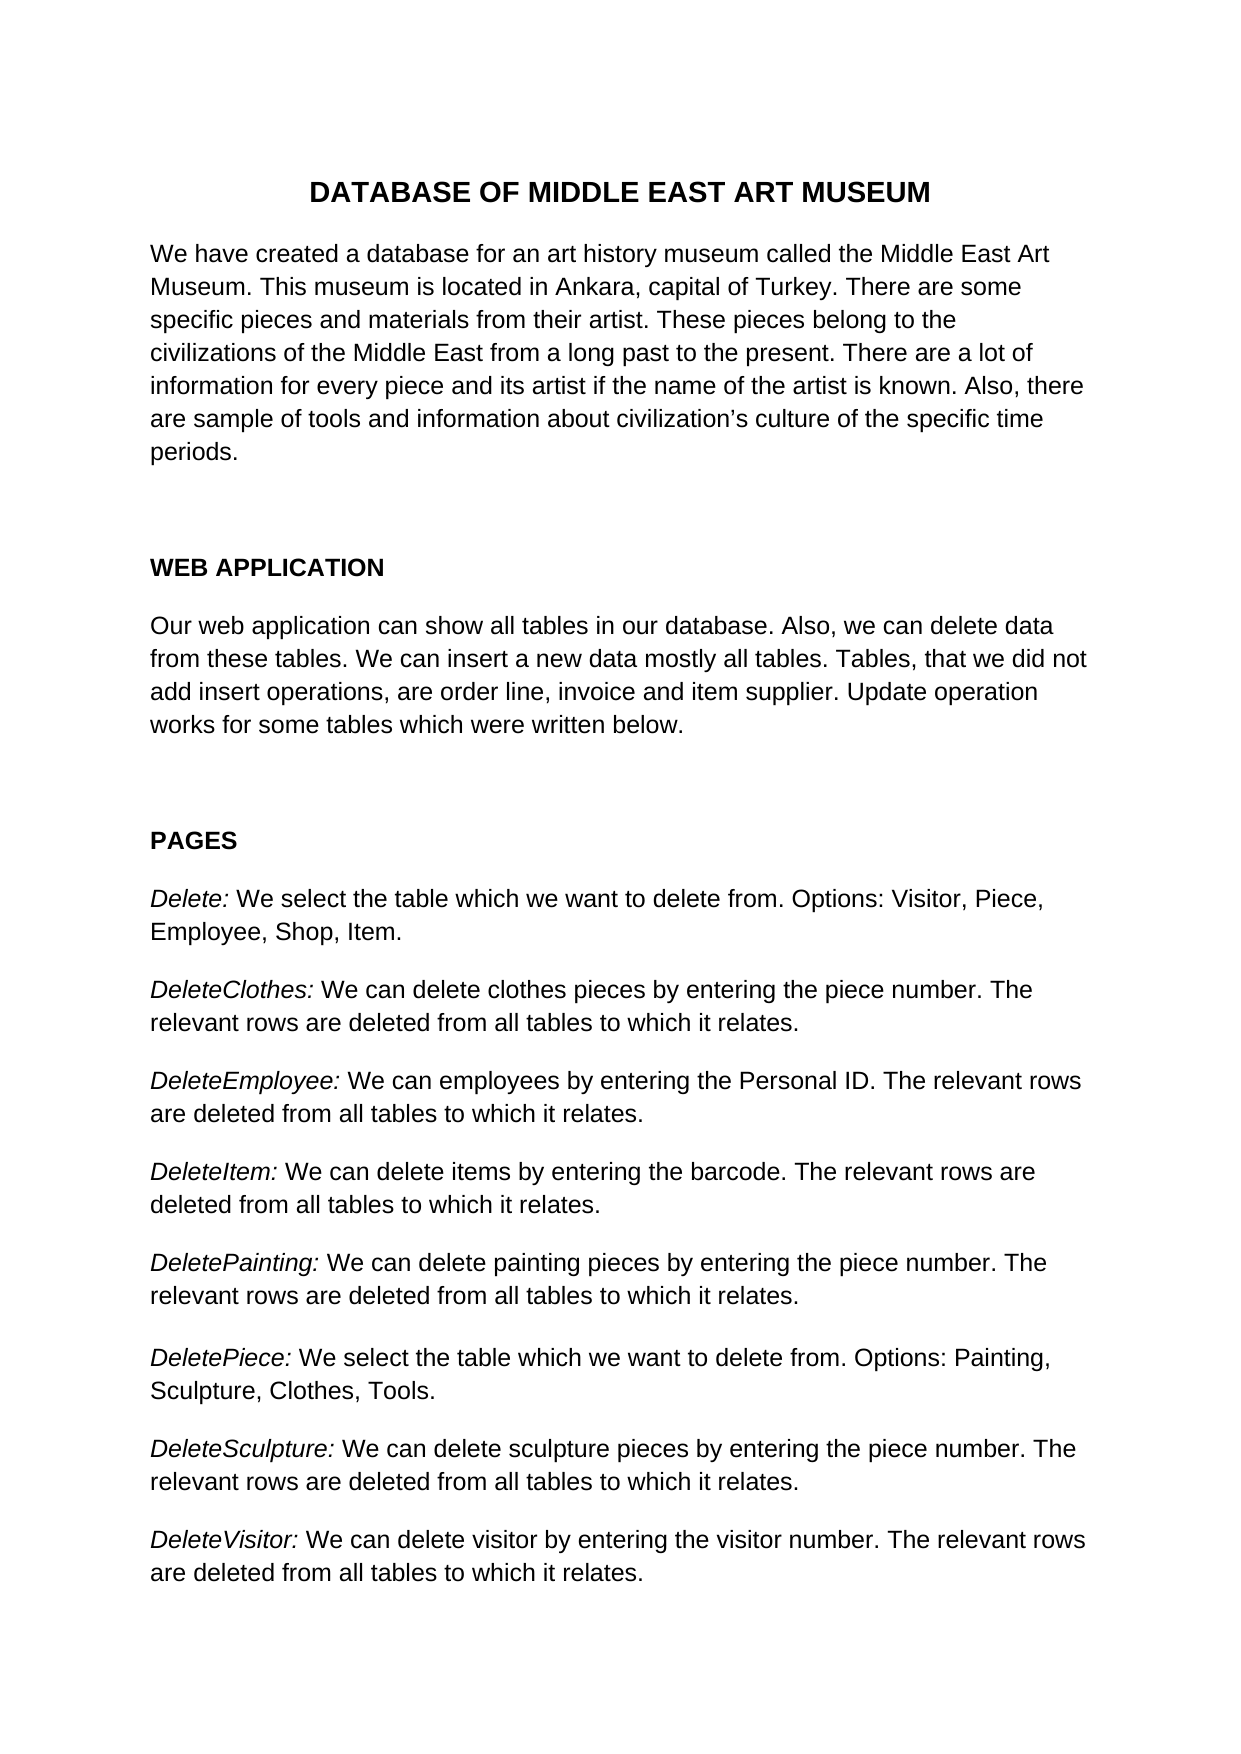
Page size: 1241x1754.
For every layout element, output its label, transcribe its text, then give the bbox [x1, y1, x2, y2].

text Delete: We select the table which we want to delete from. Options: Visitor, Piece, Employee, Shop, Item. [150, 884, 1090, 946]
text DeleteEmployee: We can employees by entering the Personal ID. The relevant rows are deleted from all tables to which it relates. [150, 1066, 1090, 1128]
text DATABASE OF MIDDLE EAST ART MUSEUM [150, 175, 1090, 208]
text Our web application can show all tables in our database. Also, we can delete data from these tables. We can insert a new data mostly all tables. Tables, that we did not add insert operations, are order line, invoice and item supplier. Update operation works for some tables which were written below. [150, 611, 1090, 738]
text DeleteClothes: We can delete clothes pieces by entering the piece number. The relevant rows are deleted from all tables to which it relates. [150, 975, 1090, 1037]
text DeletePainting: We can delete painting pieces by entering the piece number. The relevant rows are deleted from all tables to which it relates. [150, 1248, 1090, 1310]
text DeleteItem: We can delete items by entering the barcode. The relevant rows are deleted from all tables to which it relates. [150, 1157, 1090, 1219]
text PAGES [150, 826, 1090, 854]
text We have created a database for an art history museum called the Middle East Art Museum. This museum is located in Ankara, capital of Turkey. There are some specific pieces and materials from their artist. These pieces belong to the civilizations of the Middle East from a long past to the present. There are a lot of information for every piece and its artist if the name of the artist is known. Also, there are sample of tools and information about civilization’s culture of the specific time periods. [150, 238, 1090, 465]
text DeleteSculpture: We can delete sculpture pieces by entering the piece number. The relevant rows are deleted from all tables to which it relates. [150, 1434, 1090, 1496]
subtitle DeletePiece: We select the table which we want to delete from. Options: Painting, Sculpture, Clothes, Tools. [150, 1343, 1090, 1405]
text DeleteVisitor: We can delete visitor by entering the visitor number. The relevant rows are deleted from all tables to which it relates. [150, 1525, 1090, 1587]
text WEB APPLICATION [150, 553, 1090, 581]
